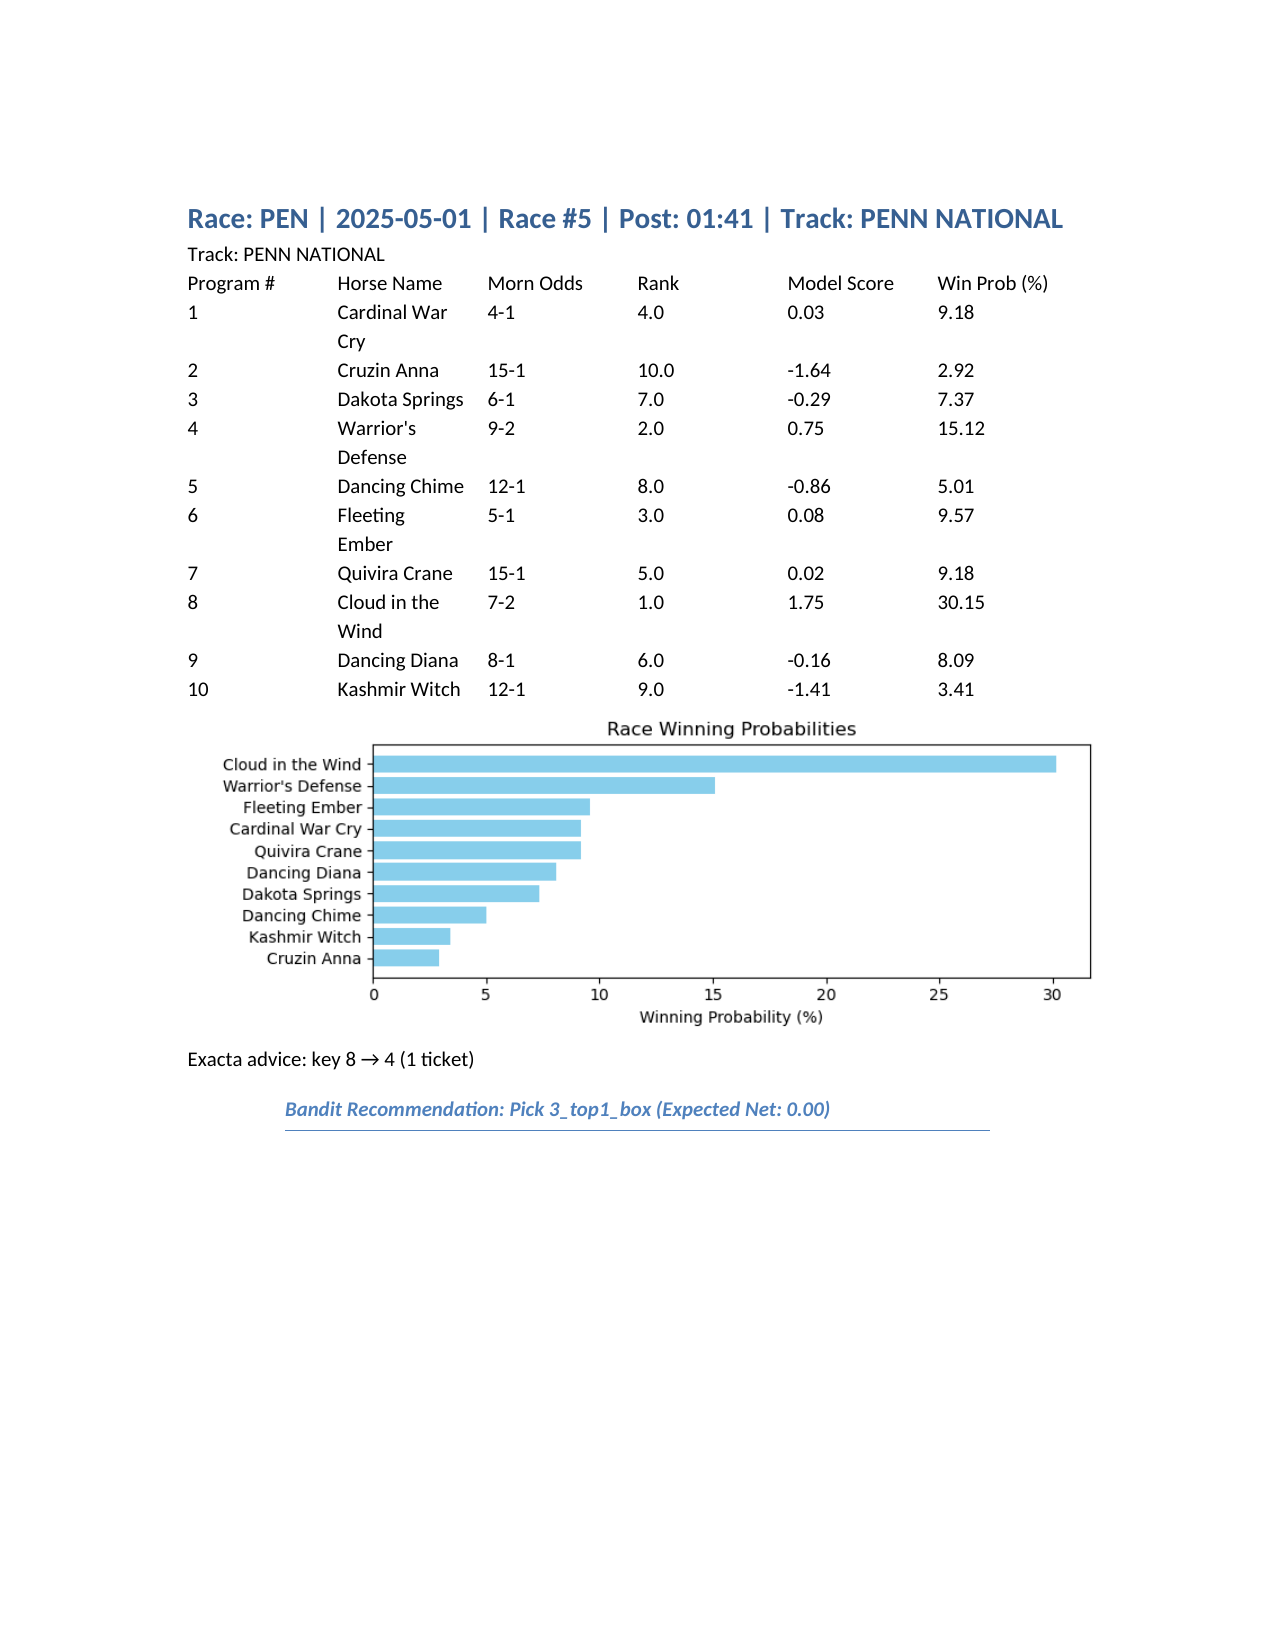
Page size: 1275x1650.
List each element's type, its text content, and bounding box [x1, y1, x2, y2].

subtitle Race: PEN | 2025-05-01 | Race #5 | Post: 01:41 | Track: PENN NATIONAL [187, 200, 1087, 236]
text Track: PENN NATIONAL [187, 241, 1087, 266]
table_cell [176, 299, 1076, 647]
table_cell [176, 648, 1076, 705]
picture [206, 705, 1107, 1043]
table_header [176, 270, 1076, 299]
text Bandit Recommendation: Pick 3_top1_box (Expected Net: 0.00) [285, 1097, 990, 1130]
text Exacta advice: key 8 → 4 (1 ticket) [187, 1047, 1087, 1072]
